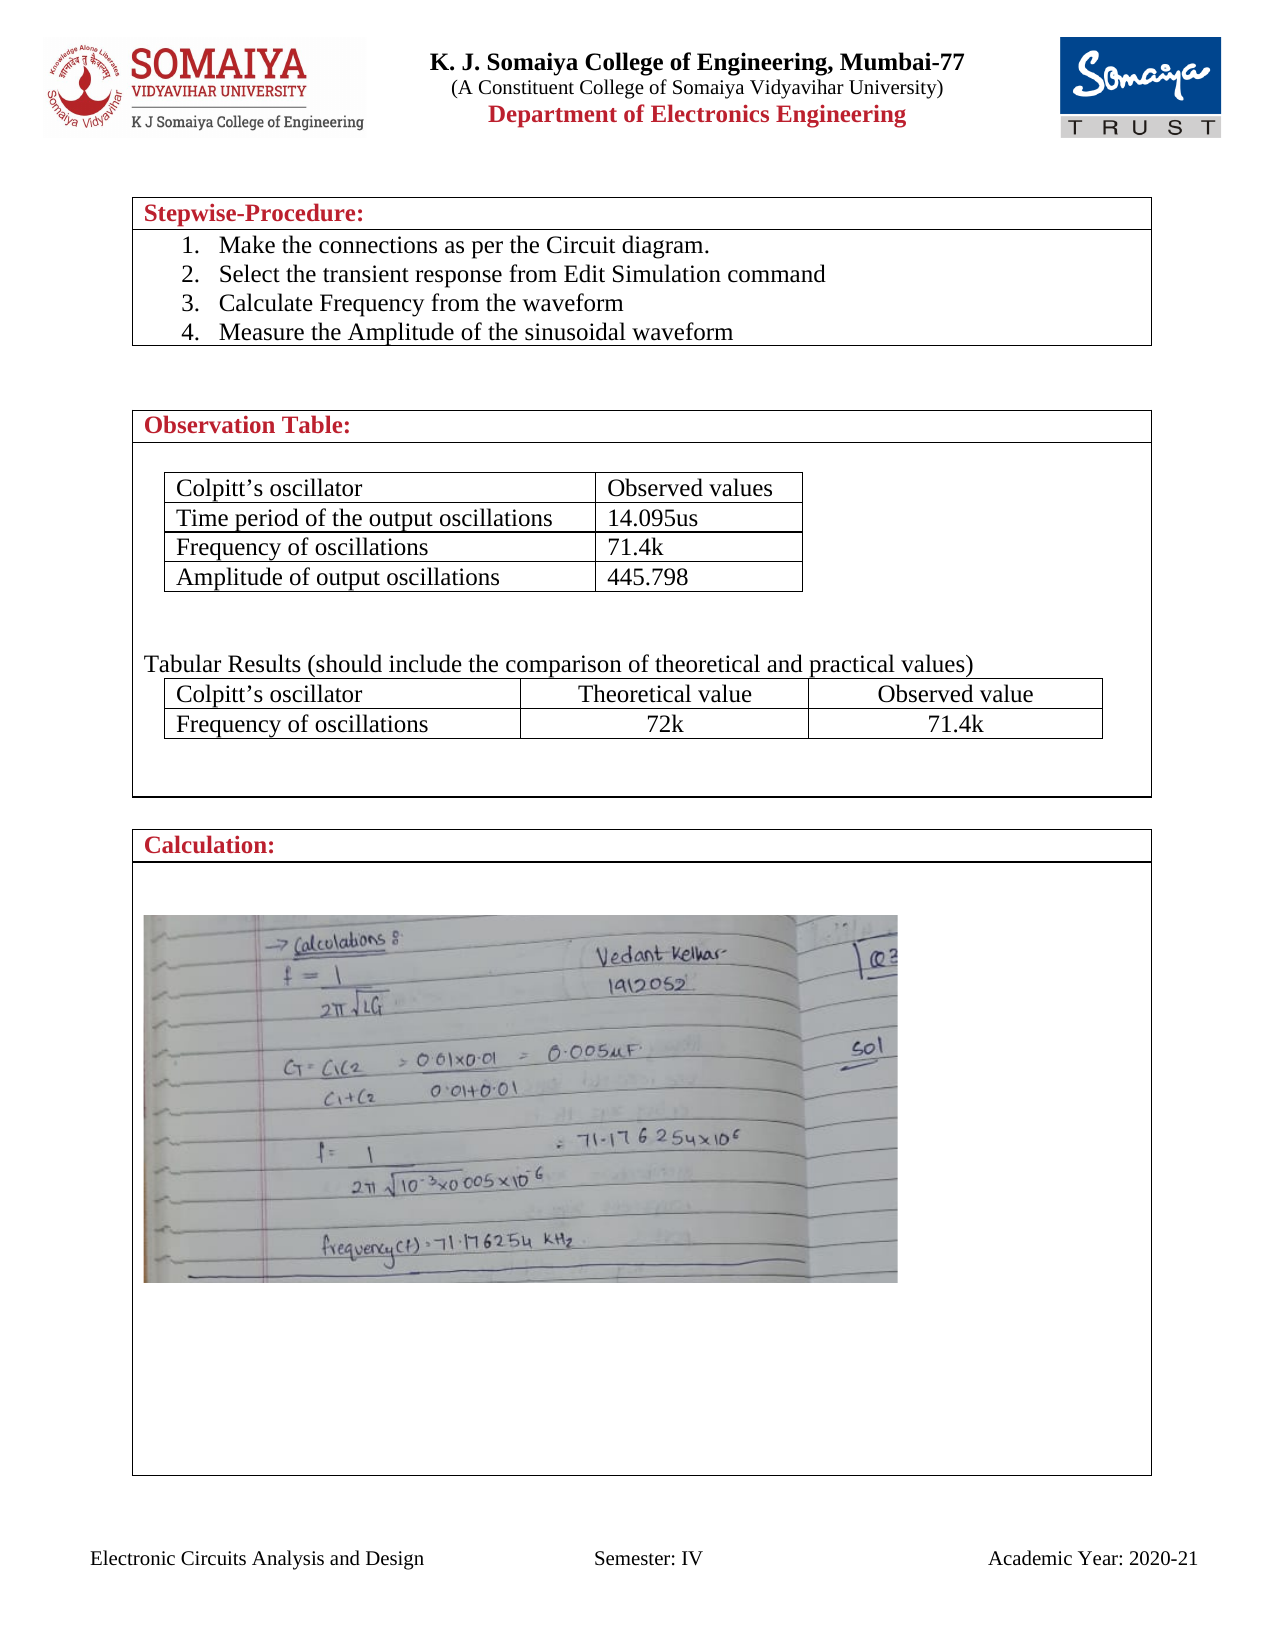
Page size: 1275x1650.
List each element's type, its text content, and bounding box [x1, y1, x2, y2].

table_cell Tabular Results (should include the comparison of theoretical and practical values) [133, 443, 1151, 796]
table_cell Make the connections as per the Circuit diagram. Select the transient response from Edit Simulation command Calculate Frequency from the waveform Measure the Amplitude of the sinusoidal waveform [133, 230, 1151, 345]
table_header Observation Table: [133, 411, 1151, 442]
table_cell [133, 863, 1151, 1475]
picture [143, 915, 898, 1283]
picture [42, 37, 367, 138]
table_header Calculation: [133, 830, 1151, 861]
picture [1060, 37, 1222, 138]
table_header Stepwise-Procedure: [133, 198, 1151, 229]
